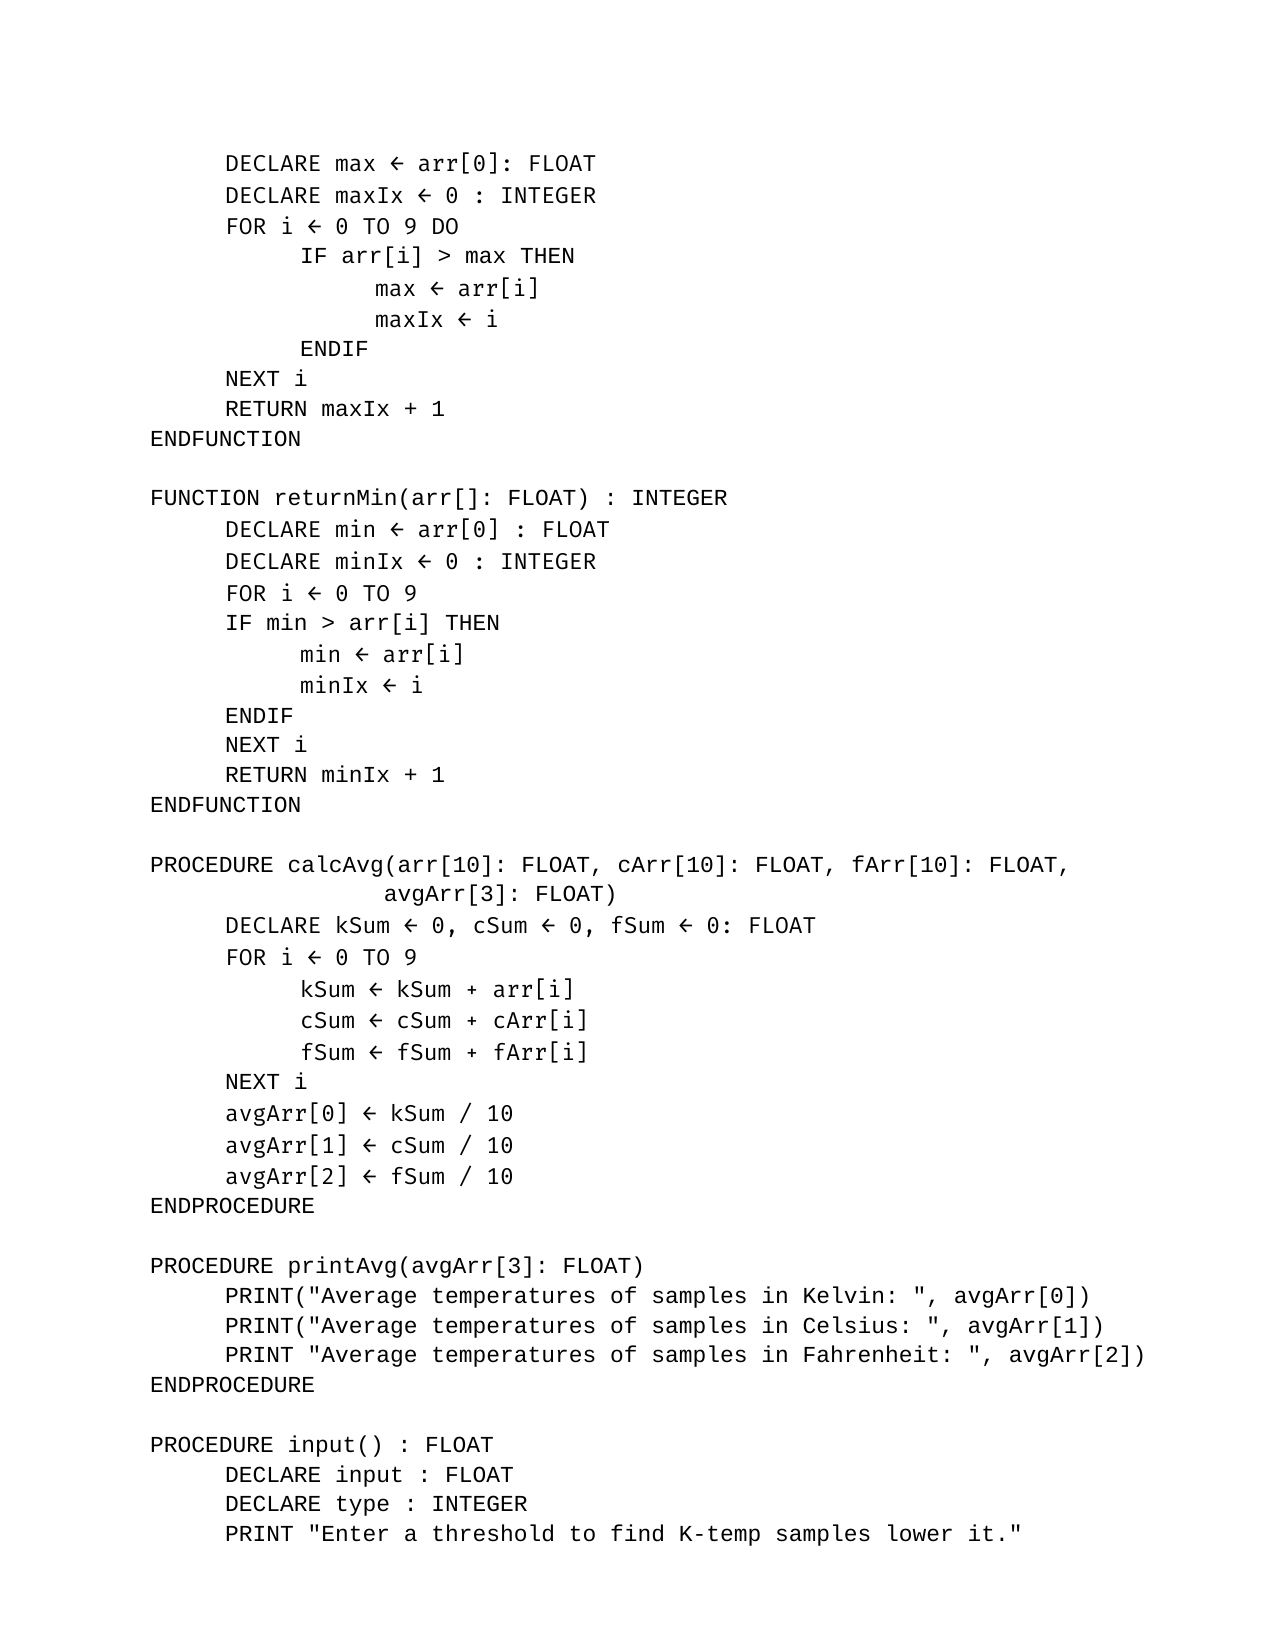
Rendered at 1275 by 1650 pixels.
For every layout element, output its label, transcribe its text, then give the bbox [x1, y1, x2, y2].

text minIx ← i [150, 672, 1237, 700]
text avgArr[2] ← fSum / 10 [150, 1163, 1237, 1191]
text ENDFUNCTION [150, 793, 1237, 819]
text PRINT("Average temperatures of samples in Celsius: ", avgArr[1]) [150, 1314, 1237, 1340]
text NEXT i [150, 1070, 1237, 1096]
text DECLARE kSum ← 0, cSum ← 0, fSum ← 0: FLOAT [150, 912, 1237, 940]
text PRINT "Enter a threshold to find K-temp samples lower it." [150, 1522, 1237, 1548]
text ENDIF [225, 338, 1237, 363]
text PRINT "Average temperatures of samples in Fahrenheit: ", avgArr[2]) [150, 1344, 1237, 1370]
text FOR i ← 0 TO 9 DO [150, 213, 1237, 241]
text FOR i ← 0 TO 9 [150, 944, 1237, 972]
text max ← arr[i] [225, 274, 1237, 302]
text cSum ← cSum + cArr[i] [225, 1007, 1237, 1035]
text ENDIF [150, 704, 1237, 730]
text NEXT i [150, 734, 1237, 760]
text FUNCTION returnMin(arr[]: FLOAT) : INTEGER [150, 487, 1237, 512]
text min ← arr[i] [150, 641, 1237, 668]
text maxIx ← i [225, 306, 1237, 333]
text PROCEDURE input() : FLOAT [150, 1433, 1237, 1459]
text DECLARE maxIx ← 0 : INTEGER [150, 182, 1237, 209]
text IF min > arr[i] THEN [150, 611, 1237, 637]
text DECLARE minIx ← 0 : INTEGER [150, 548, 1237, 575]
text NEXT i [150, 367, 1237, 393]
text IF arr[i] > max THEN [225, 245, 1237, 271]
text PRINT("Average temperatures of samples in Kelvin: ", avgArr[0]) [150, 1284, 1237, 1310]
text DECLARE input : FLOAT [150, 1463, 1237, 1489]
text RETURN maxIx + 1 [150, 397, 1237, 423]
text PROCEDURE calcAvg(arr[10]: FLOAT, cArr[10]: FLOAT, fArr[10]: FLOAT, —----------------avgArr[3]: FLOAT) [150, 853, 1237, 909]
text PROCEDURE printAvg(avgArr[3]: FLOAT) [150, 1254, 1237, 1280]
text avgArr[0] ← kSum / 10 [150, 1100, 1237, 1128]
text FOR i ← 0 TO 9 [150, 579, 1237, 607]
text DECLARE type : INTEGER [150, 1493, 1237, 1519]
text ENDPROCEDURE [150, 1195, 1237, 1221]
text ENDPROCEDURE [150, 1373, 1237, 1399]
text kSum ← kSum + arr[i] [225, 976, 1237, 1003]
text RETURN minIx + 1 [150, 763, 1237, 789]
text fSum ← fSum + fArr[i] [225, 1039, 1237, 1066]
text DECLARE min ← arr[0] : FLOAT [150, 516, 1237, 544]
text avgArr[1] ← cSum / 10 [150, 1132, 1237, 1159]
text ENDFUNCTION [150, 427, 1237, 453]
text DECLARE max ← arr[0]: FLOAT [150, 150, 1237, 177]
